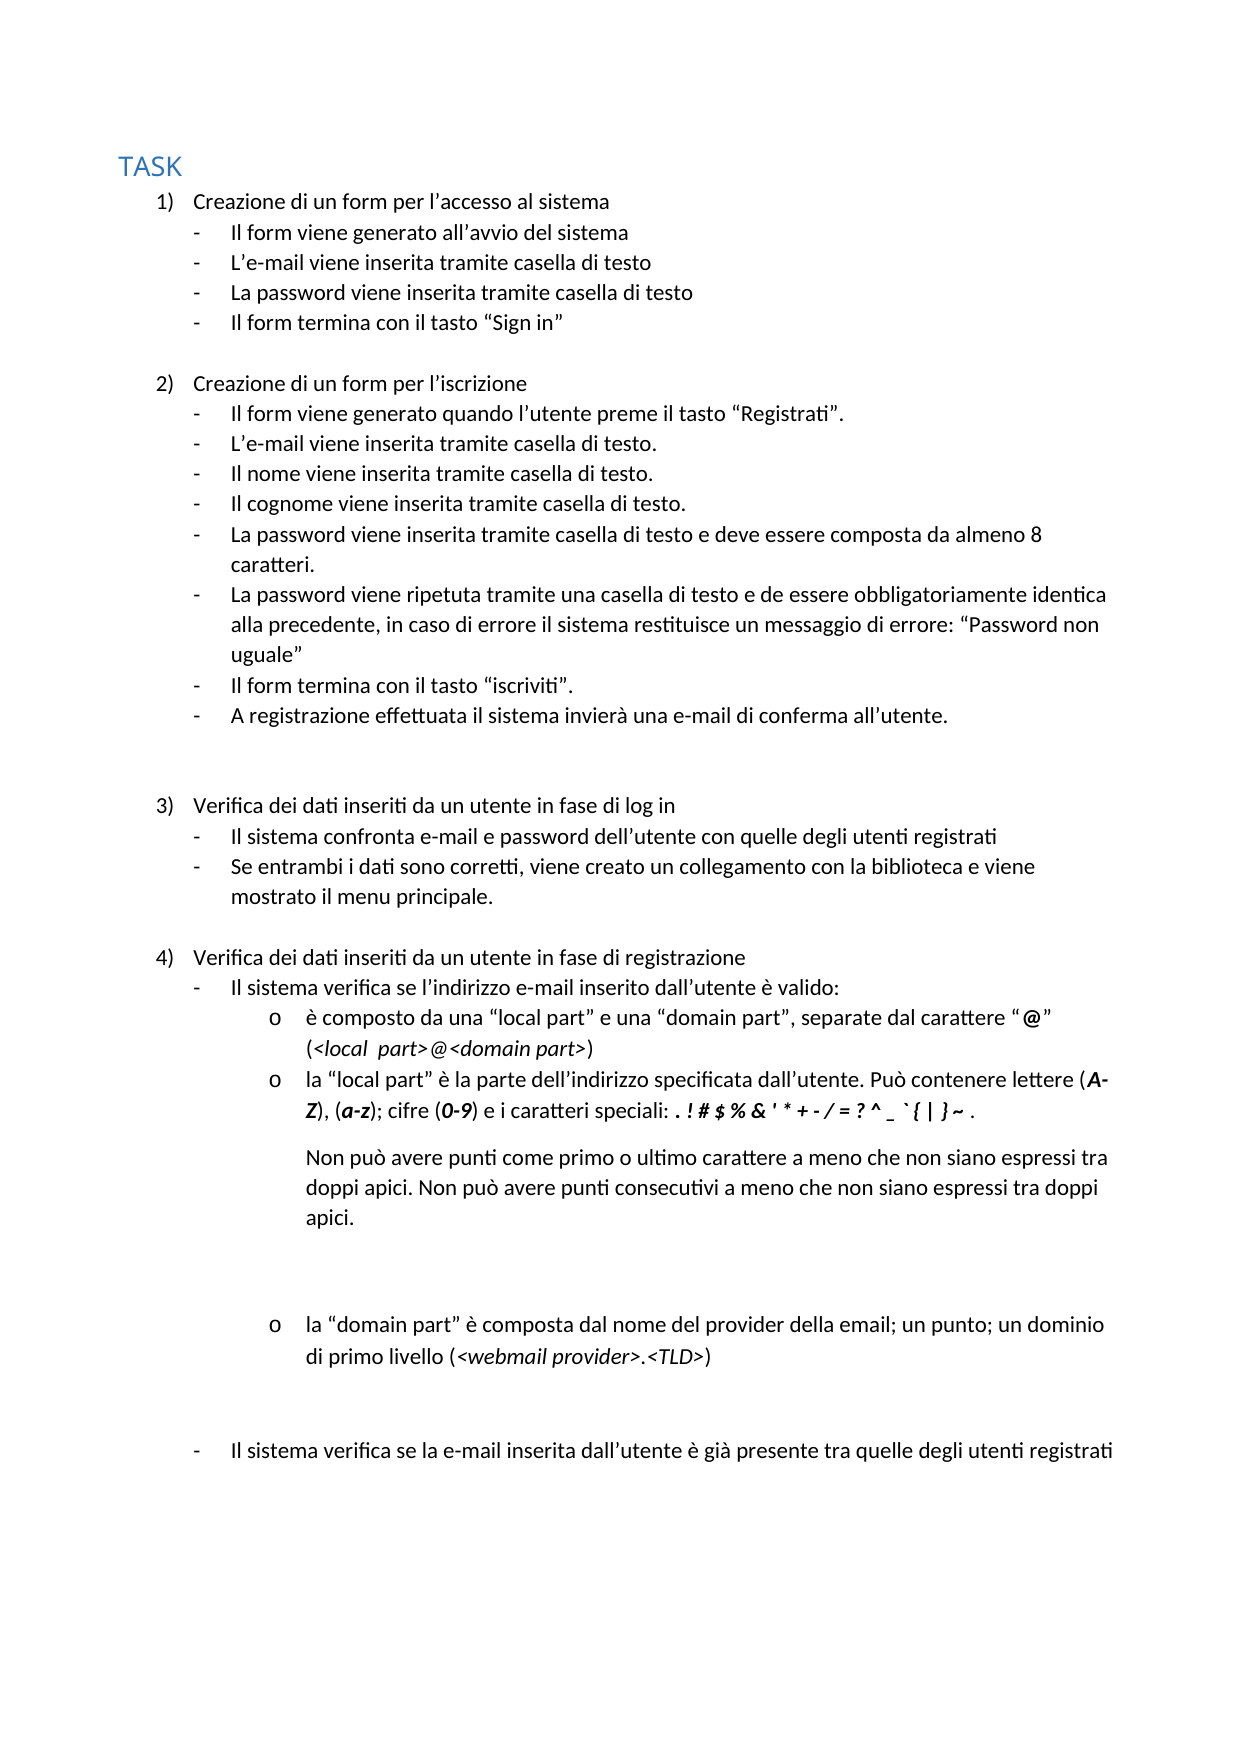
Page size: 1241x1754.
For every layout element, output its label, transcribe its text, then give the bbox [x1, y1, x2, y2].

list La password viene inserita tramite casella di testo [193, 278, 1122, 306]
list La password viene inserita tramite casella di testo e deve essere composta da almeno 8 caratteri. [193, 520, 1122, 578]
subtitle TASK [118, 148, 1122, 184]
list Il form viene generato quando l’utente preme il tasto “Registrati”. [193, 399, 1122, 427]
list la “domain part” è composta dal nome del provider della email; un punto; un dominio di primo livello (<webmail provider>.<TLD>) [268, 1311, 1122, 1370]
list Il sistema verifica se la e-mail inserita dall’utente è già presente tra quelle degli utenti registrati [193, 1436, 1122, 1464]
list L’e-mail viene inserita tramite casella di testo [193, 248, 1122, 276]
list L’e-mail viene inserita tramite casella di testo. [193, 429, 1122, 457]
list Il nome viene inserita tramite casella di testo. [193, 459, 1122, 487]
list Se entrambi i dati sono corretti, viene creato un collegamento con la biblioteca e viene mostrato il menu principale. [193, 852, 1122, 910]
list Creazione di un form per l’iscrizione [156, 369, 1122, 397]
list Il sistema confronta e-mail e password dell’utente con quelle degli utenti registrati [193, 822, 1122, 850]
list (<local part>@<domain part>) [306, 1034, 1122, 1062]
list Il form viene generato all’avvio del sistema [193, 218, 1122, 246]
list Il sistema verifica se l’indirizzo e-mail inserito dall’utente è valido: [193, 973, 1122, 1001]
list La password viene ripetuta tramite una casella di testo e de essere obbligatoriamente identica alla precedente, in caso di errore il sistema restituisce un messaggio di errore: “Password non uguale” [193, 580, 1122, 668]
text Non può avere punti come primo o ultimo carattere a meno che non siano espressi tra doppi apici. Non può avere punti consecutivi a meno che non siano espressi tra doppi apici. [306, 1143, 1122, 1231]
list è composto da una “local part” e una “domain part”, separate dal carattere “@” [268, 1003, 1122, 1032]
list Il form termina con il tasto “Sign in” [193, 308, 1122, 336]
list Verifica dei dati inseriti da un utente in fase di registrazione [156, 943, 1122, 971]
list la “local part” è la parte dell’indirizzo specificata dall’utente. Può contenere lettere (A-Z), (a-z); cifre (0-9) e i caratteri speciali: . ! # $ % & ' * + - / = ? ^ _ ` { | } ~ . [268, 1065, 1122, 1124]
list A registrazione effettuata il sistema invierà una e-mail di conferma all’utente. [193, 701, 1122, 729]
list Verifica dei dati inseriti da un utente in fase di log in [156, 792, 1122, 819]
list Il form termina con il tasto “iscriviti”. [193, 671, 1122, 699]
list Il cognome viene inserita tramite casella di testo. [193, 489, 1122, 517]
list Creazione di un form per l’accesso al sistema [156, 187, 1122, 215]
